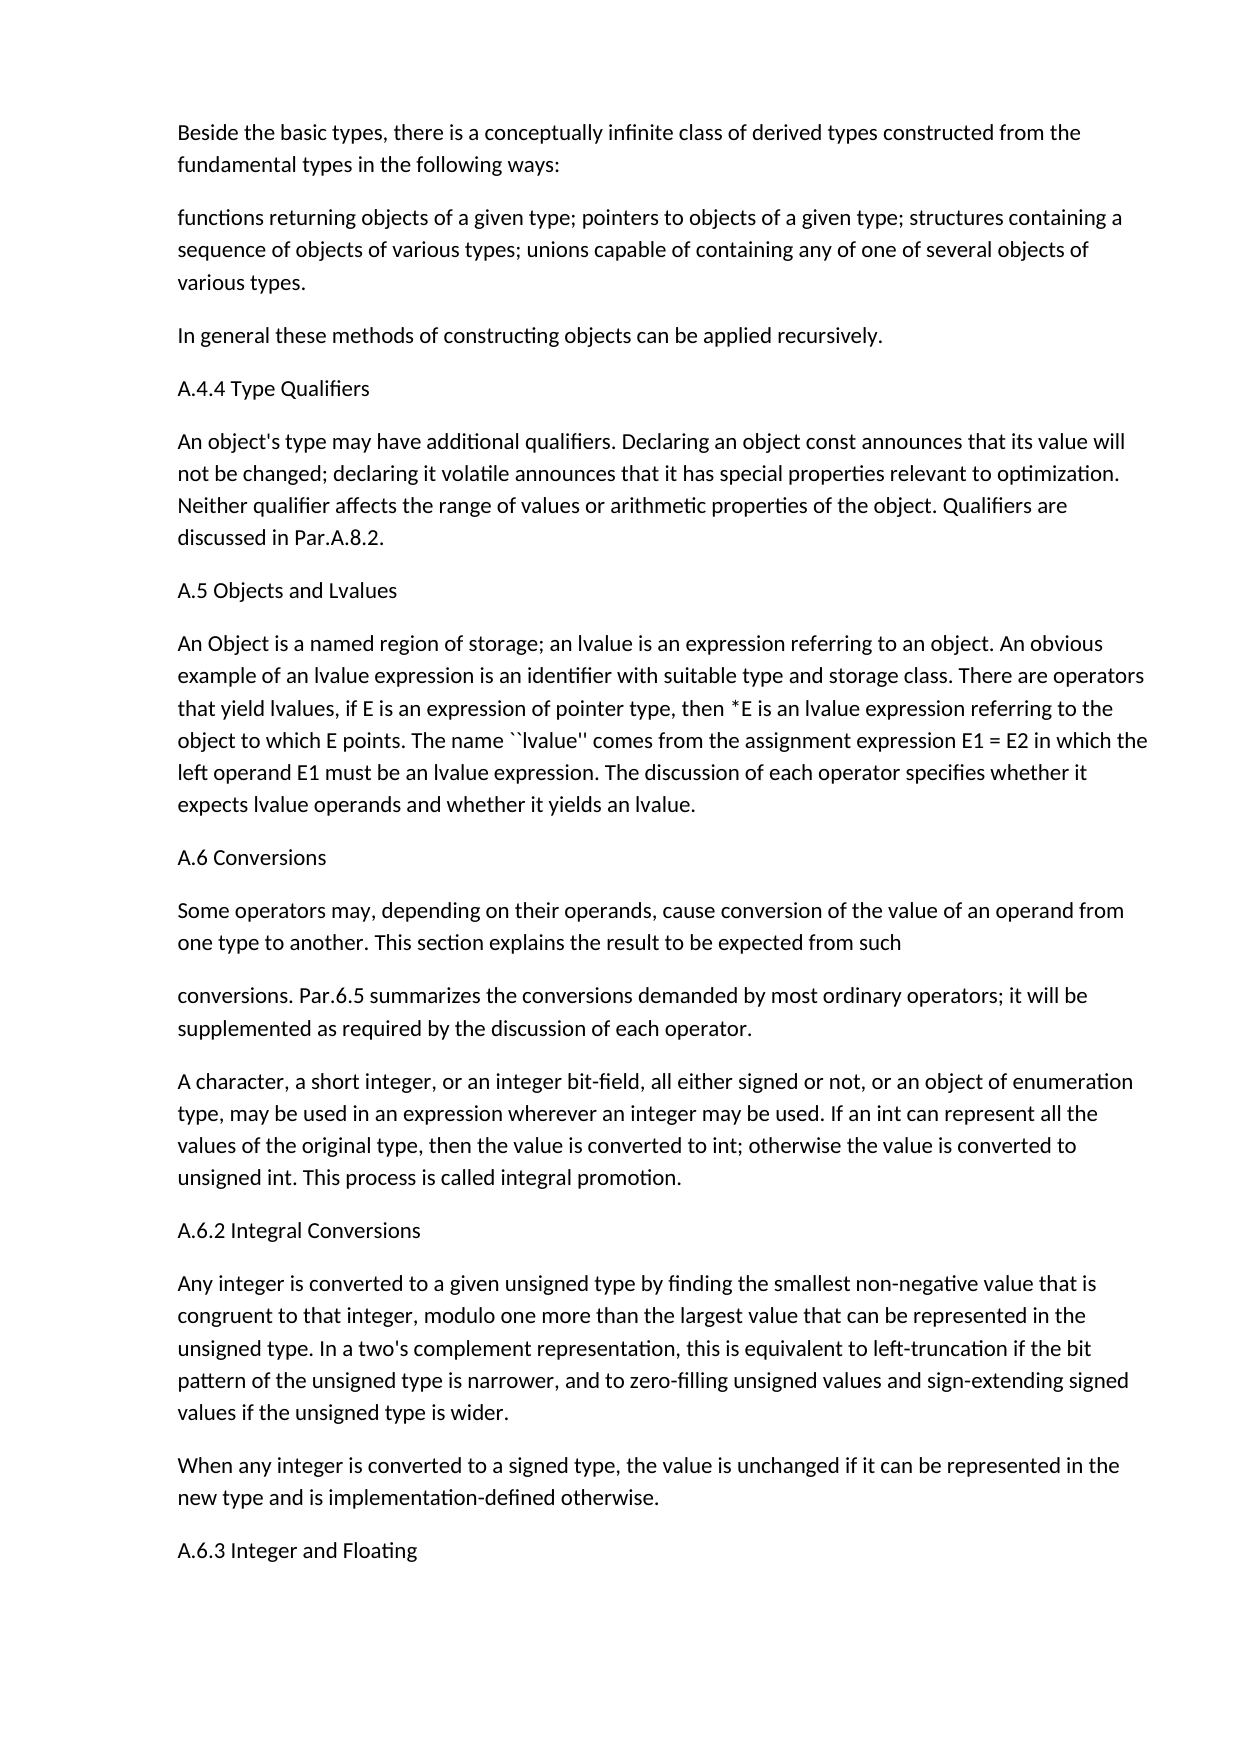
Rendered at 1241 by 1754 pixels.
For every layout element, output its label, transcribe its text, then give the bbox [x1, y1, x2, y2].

text A.6.2 Integral Conversions [177, 1216, 1152, 1244]
text A.6.3 Integer and Floating [177, 1536, 1152, 1564]
text A character, a short integer, or an integer bit-field, all either signed or not, or an object of enumeration type, may be used in an expression wherever an integer may be used. If an int can represent all the values of the original type, then the value is converted to int; otherwise the value is converted to unsigned int. This process is called integral promotion. [177, 1067, 1152, 1191]
text A.5 Objects and Lvalues [177, 576, 1152, 604]
text In general these methods of constructing objects can be applied recursively. [177, 321, 1152, 349]
text Beside the basic types, there is a conceptually infinite class of derived types constructed from the fundamental types in the following ways: [177, 118, 1152, 178]
text Some operators may, depending on their operands, cause conversion of the value of an operand from one type to another. This section explains the result to be expected from such [177, 896, 1152, 957]
text An object's type may have additional qualifiers. Declaring an object const announces that its value will not be changed; declaring it volatile announces that it has special properties relevant to optimization. Neither qualifier affects the range of values or arithmetic properties of the object. Qualifiers are discussed in Par.A.8.2. [177, 427, 1152, 551]
text A.6 Conversions [177, 843, 1152, 871]
text conversions. Par.6.5 summarizes the conversions demanded by most ordinary operators; it will be supplemented as required by the discussion of each operator. [177, 982, 1152, 1042]
text A.4.4 Type Qualifiers [177, 374, 1152, 402]
text Any integer is converted to a given unsigned type by finding the smallest non-negative value that is congruent to that integer, modulo one more than the largest value that can be represented in the unsigned type. In a two's complement representation, this is equivalent to left-truncation if the bit pattern of the unsigned type is narrower, and to zero-filling unsigned values and sign-extending signed values if the unsigned type is wider. [177, 1269, 1152, 1426]
text An Object is a named region of storage; an lvalue is an expression referring to an object. An obvious example of an lvalue expression is an identifier with suitable type and storage class. There are operators that yield lvalues, if E is an expression of pointer type, then *E is an lvalue expression referring to the object to which E points. The name ``lvalue'' comes from the assignment expression E1 = E2 in which the left operand E1 must be an lvalue expression. The discussion of each operator specifies whether it expects lvalue operands and whether it yields an lvalue. [177, 629, 1152, 818]
text functions returning objects of a given type; pointers to objects of a given type; structures containing a sequence of objects of various types; unions capable of containing any of one of several objects of various types. [177, 203, 1152, 296]
text When any integer is converted to a signed type, the value is unchanged if it can be represented in the new type and is implementation-defined otherwise. [177, 1451, 1152, 1511]
